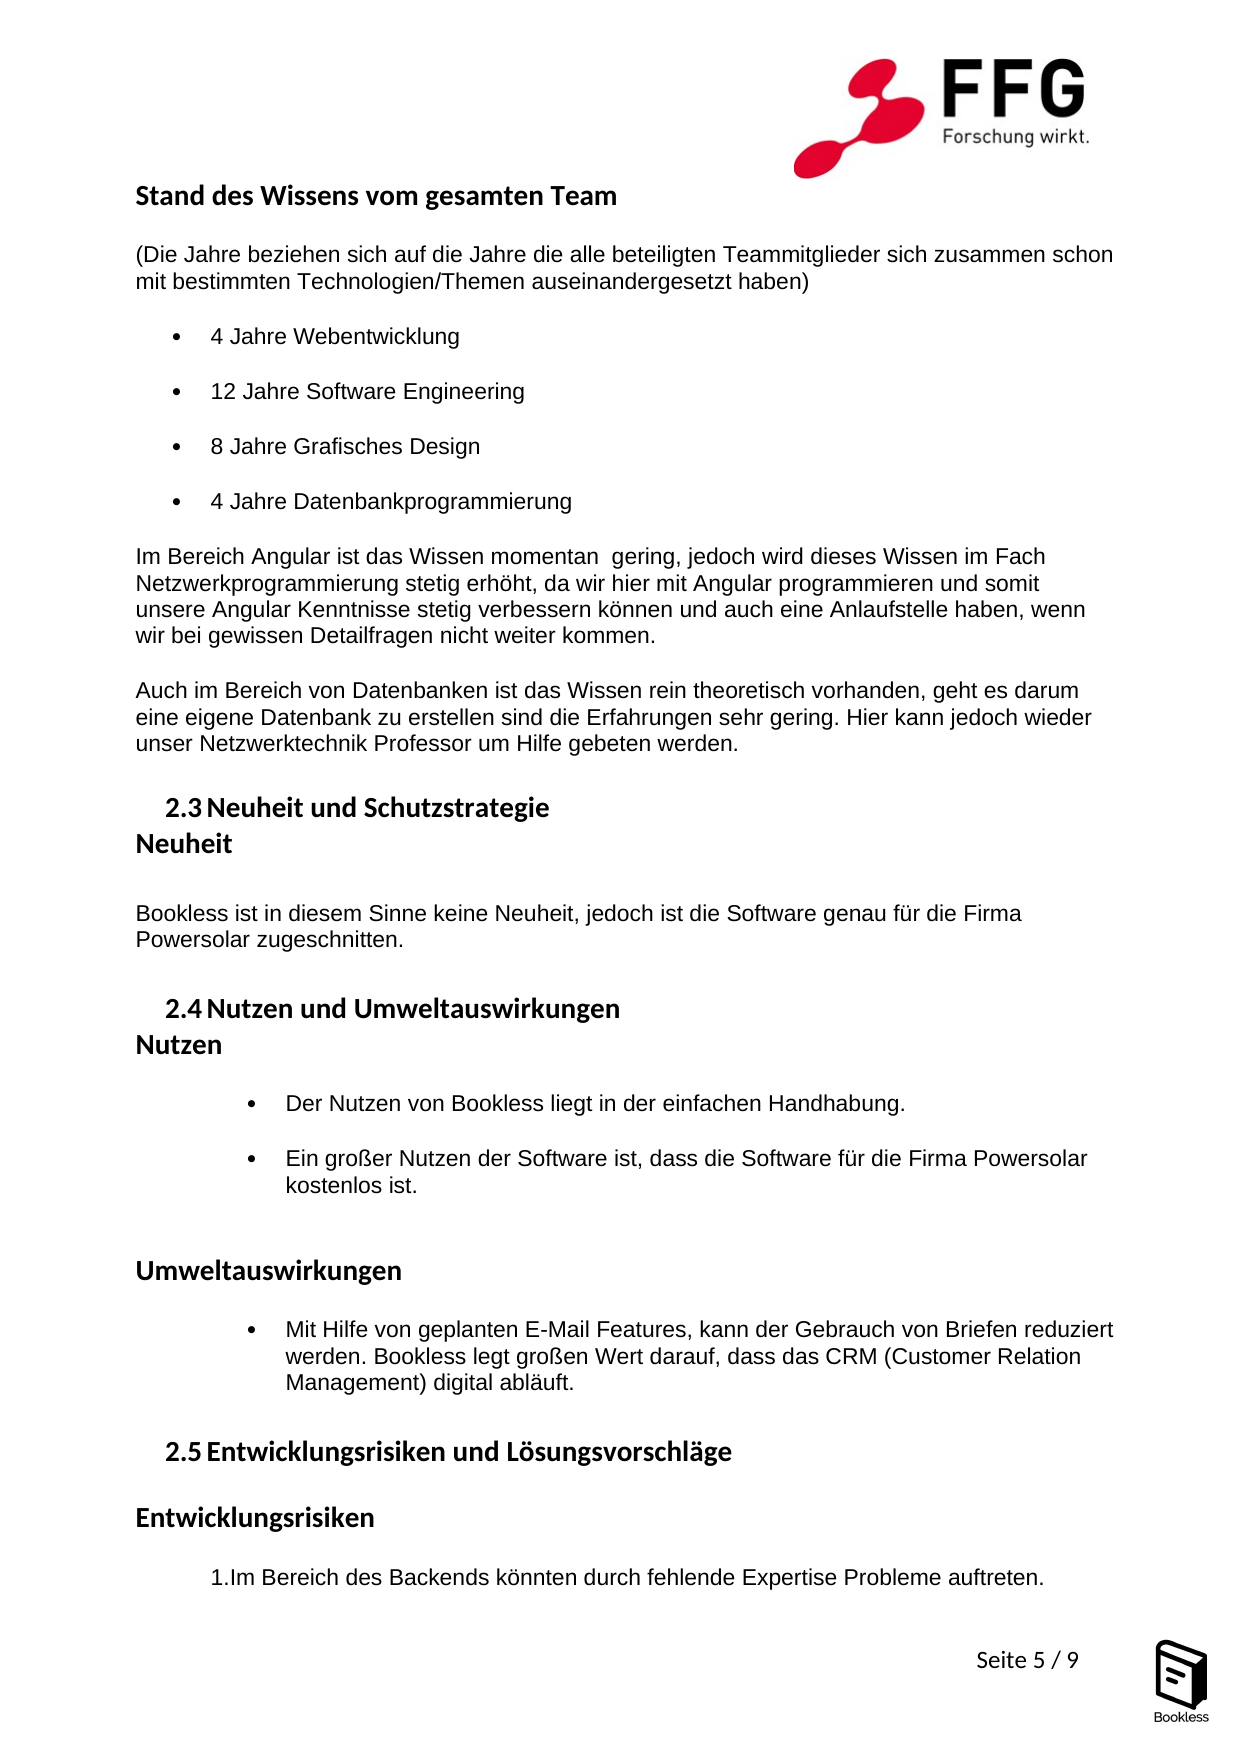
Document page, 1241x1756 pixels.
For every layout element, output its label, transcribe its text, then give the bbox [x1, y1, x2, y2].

subtitle Nutzen und Umweltauswirkungen [165, 990, 1115, 1026]
text Stand des Wissens vom gesamten Team [135, 177, 1115, 213]
subtitle Entwicklungsrisiken und Lösungsvorschläge [165, 1433, 1115, 1469]
list 4 Jahre Datenbankprogrammierung [173, 488, 1115, 514]
text Bookless ist in diesem Sinne keine Neuheit, jedoch ist die Software genau für die Firma Powersolar zugeschnitten. [135, 899, 1115, 952]
text Nutzen [135, 1026, 1115, 1062]
list 12 Jahre Software Engineering [173, 378, 1115, 404]
picture [793, 58, 1089, 177]
text Umweltauswirkungen [135, 1252, 1115, 1287]
list Der Nutzen von Bookless liegt in der einfachen Handhabung. [248, 1090, 1115, 1117]
text Im Bereich Angular ist das Wissen momentan gering, jedoch wird dieses Wissen im Fach Netzwerkprogrammierung stetig erhöht, da wir hier mit Angular programmieren und somit unsere Angular Kenntnisse stetig verbessern können und auch eine Anlaufstelle haben, wenn wir bei gewissen Detailfragen nicht weiter kommen. [135, 543, 1115, 649]
text Auch im Bereich von Datenbanken ist das Wissen rein theoretisch vorhanden, geht es darum eine eigene Datenbank zu erstellen sind die Erfahrungen sehr gering. Hier kann jedoch wieder unser Netzwerktechnik Professor um Hilfe gebeten werden. [135, 677, 1115, 757]
text Entwicklungsrisiken [135, 1499, 1115, 1535]
list 4 Jahre Webentwicklung [173, 323, 1115, 349]
list 8 Jahre Grafisches Design [173, 433, 1115, 459]
list Ein großer Nutzen der Software ist, dass die Software für die Firma Powersolar kostenlos ist. [248, 1145, 1115, 1198]
list Mit Hilfe von geplanten E-Mail Features, kann der Gebrauch von Briefen reduziert werden. Bookless legt großen Wert darauf, dass das CRM (Customer Relation Management) digital abläuft. [248, 1316, 1115, 1395]
text Neuheit [135, 825, 1115, 860]
picture [1113, 1620, 1214, 1742]
text 1.Im Bereich des Backends könnten durch fehlende Expertise Probleme auftreten. [135, 1564, 1115, 1590]
subtitle Neuheit und Schutzstrategie [165, 789, 1115, 825]
text (Die Jahre beziehen sich auf die Jahre die alle beteiligten Teammitglieder sich zusammen schon mit bestimmten Technologien/Themen auseinandergesetzt haben) [135, 241, 1115, 294]
